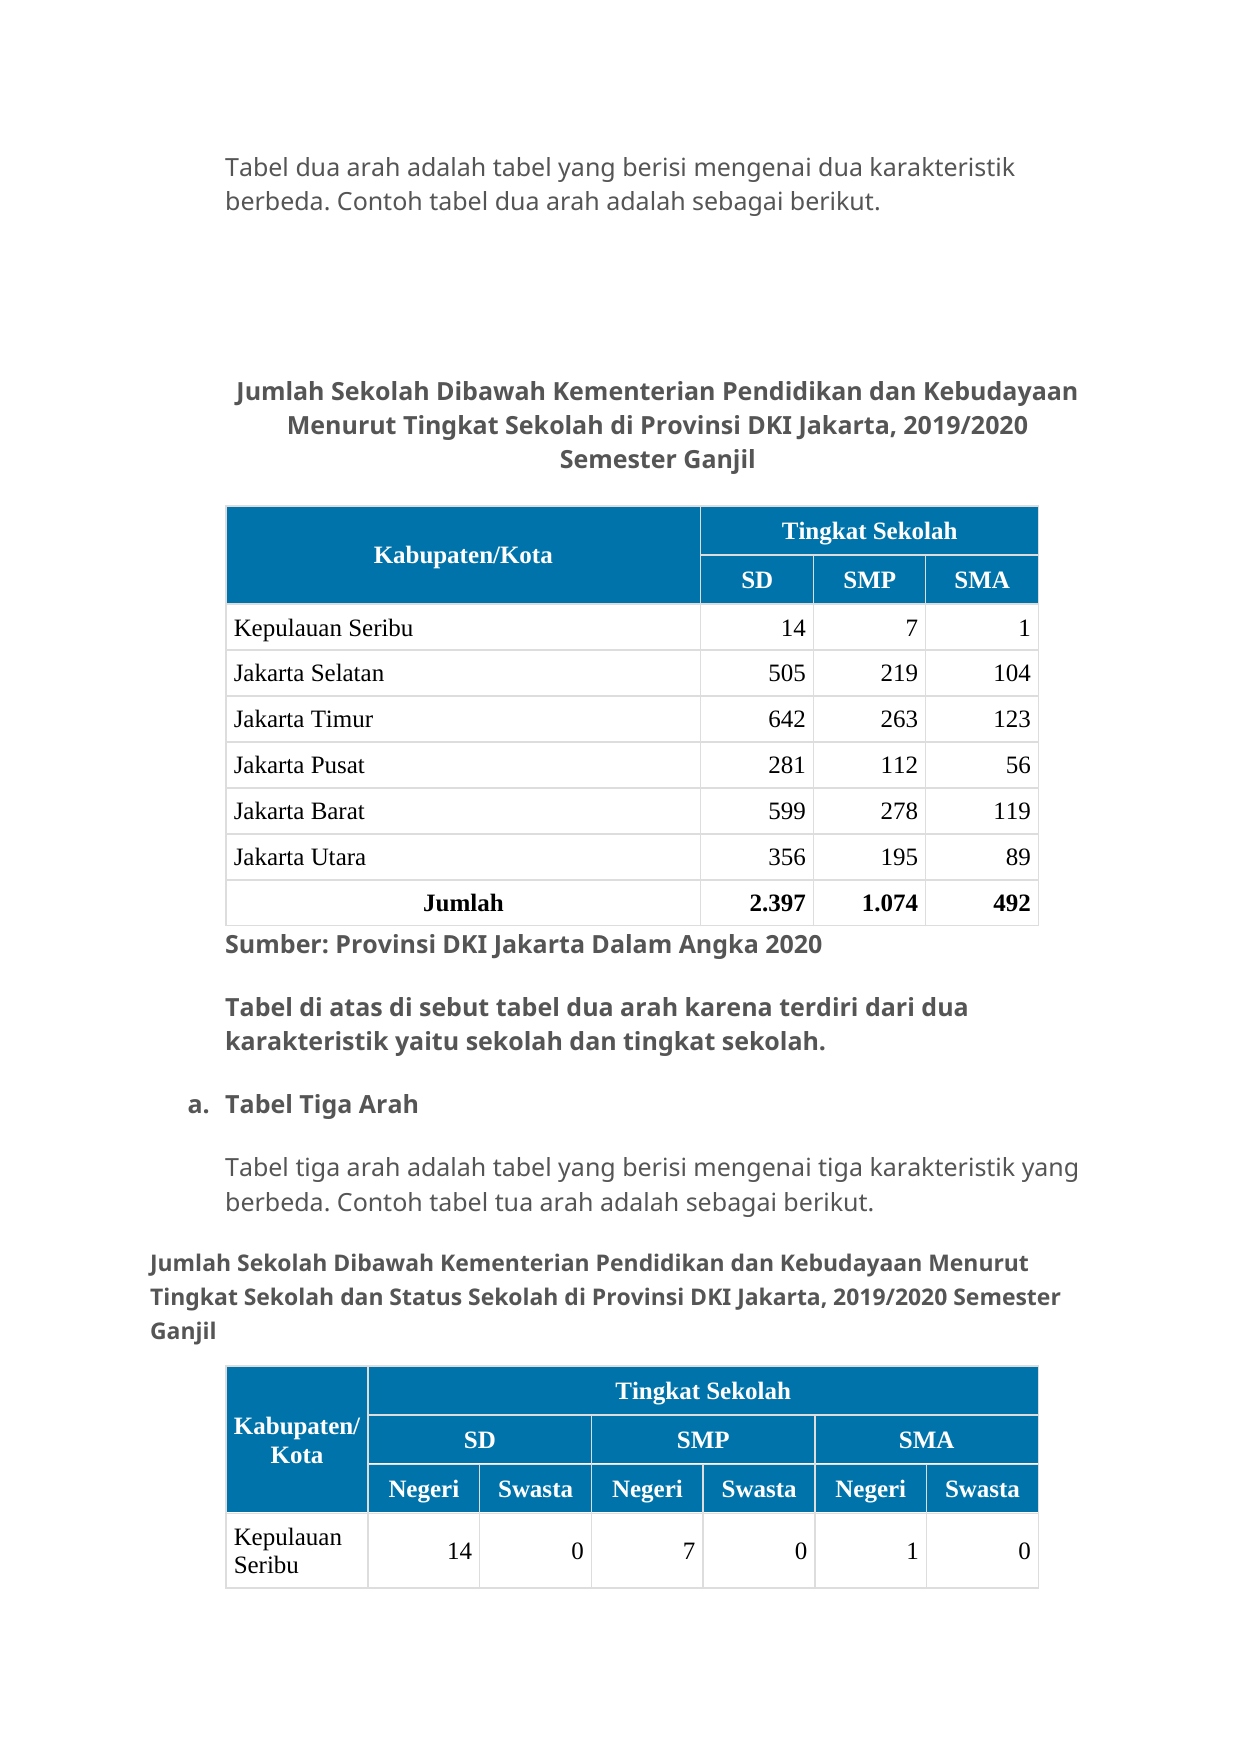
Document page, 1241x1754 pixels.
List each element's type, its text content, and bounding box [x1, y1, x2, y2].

table_cell Jakarta Pusat [227, 743, 700, 787]
list Tabel Tiga Arah [187, 1087, 1090, 1121]
table_cell 281 [701, 743, 813, 787]
table_cell Jumlah [227, 881, 700, 925]
text Sumber: Provinsi DKI Jakarta Dalam Angka 2020 [225, 926, 1090, 960]
table_cell 2.397 [701, 881, 813, 925]
table_cell 7 [814, 605, 925, 649]
table_cell 104 [926, 651, 1038, 695]
table_cell 505 [701, 651, 813, 695]
table_cell 0 [480, 1514, 591, 1587]
table_cell 14 [701, 605, 813, 649]
table_cell Jakarta Selatan [227, 651, 700, 695]
table_cell 56 [926, 743, 1038, 787]
table_cell 1 [926, 605, 1038, 649]
table_cell SD [369, 1416, 591, 1463]
table_header Kabupaten/Kota [227, 507, 700, 603]
table_cell Negeri [369, 1465, 479, 1512]
table_cell Negeri [592, 1465, 702, 1512]
table_cell SD [701, 556, 813, 603]
text Tabel dua arah adalah tabel yang berisi mengenai dua karakteristik berbeda. Contoh tabel dua arah adalah sebagai berikut. [225, 150, 1090, 218]
table_cell SMA [816, 1416, 1038, 1463]
text Jumlah Sekolah Dibawah Kementerian Pendidikan dan Kebudayaan Menurut Tingkat Sekolah dan Status Sekolah di Provinsi DKI Jakarta, 2019/2020 Semester Ganjil [150, 1247, 1090, 1346]
table_cell 599 [701, 789, 813, 833]
table_cell 195 [814, 835, 925, 879]
table_cell SMP [814, 556, 925, 603]
table_cell Swasta [927, 1465, 1038, 1512]
table_cell Jakarta Barat [227, 789, 700, 833]
table_cell Swasta [480, 1465, 591, 1512]
table_cell 89 [926, 835, 1038, 879]
table_cell 119 [926, 789, 1038, 833]
table_cell 14 [369, 1514, 479, 1587]
table_cell SMA [926, 556, 1038, 603]
table_cell 123 [926, 697, 1038, 741]
table_cell 1 [816, 1514, 926, 1587]
table_cell Kepulauan Seribu [227, 605, 700, 649]
table_cell 1.074 [814, 881, 925, 925]
table_cell 492 [926, 881, 1038, 925]
table_cell 7 [592, 1514, 702, 1587]
text Tabel di atas di sebut tabel dua arah karena terdiri dari dua karakteristik yaitu sekolah dan tingkat sekolah. [225, 989, 1090, 1058]
table_cell 0 [704, 1514, 814, 1587]
table_cell 356 [701, 835, 813, 879]
table_cell Jakarta Timur [227, 697, 700, 741]
table_cell 0 [927, 1514, 1038, 1587]
table_cell 642 [701, 697, 813, 741]
table_header Tingkat Sekolah [701, 507, 1038, 554]
table_cell SMP [592, 1416, 814, 1463]
table_cell Kepulauan Seribu [227, 1514, 367, 1587]
table_cell 112 [814, 743, 925, 787]
table_header Kabupaten/ Kota [227, 1367, 367, 1512]
table_cell 219 [814, 651, 925, 695]
table_cell Jakarta Utara [227, 835, 700, 879]
table_cell Swasta [704, 1465, 814, 1512]
table_cell Negeri [816, 1465, 926, 1512]
text Jumlah Sekolah Dibawah Kementerian Pendidikan dan Kebudayaan Menurut Tingkat Sekolah di Provinsi DKI Jakarta, 2019/2020 Semester Ganjil [225, 374, 1090, 476]
table_cell 278 [814, 789, 925, 833]
table_cell 263 [814, 697, 925, 741]
text Tabel tiga arah adalah tabel yang berisi mengenai tiga karakteristik yang berbeda. Contoh tabel tua arah adalah sebagai berikut. [225, 1150, 1090, 1218]
table_header Tingkat Sekolah [369, 1367, 1038, 1414]
